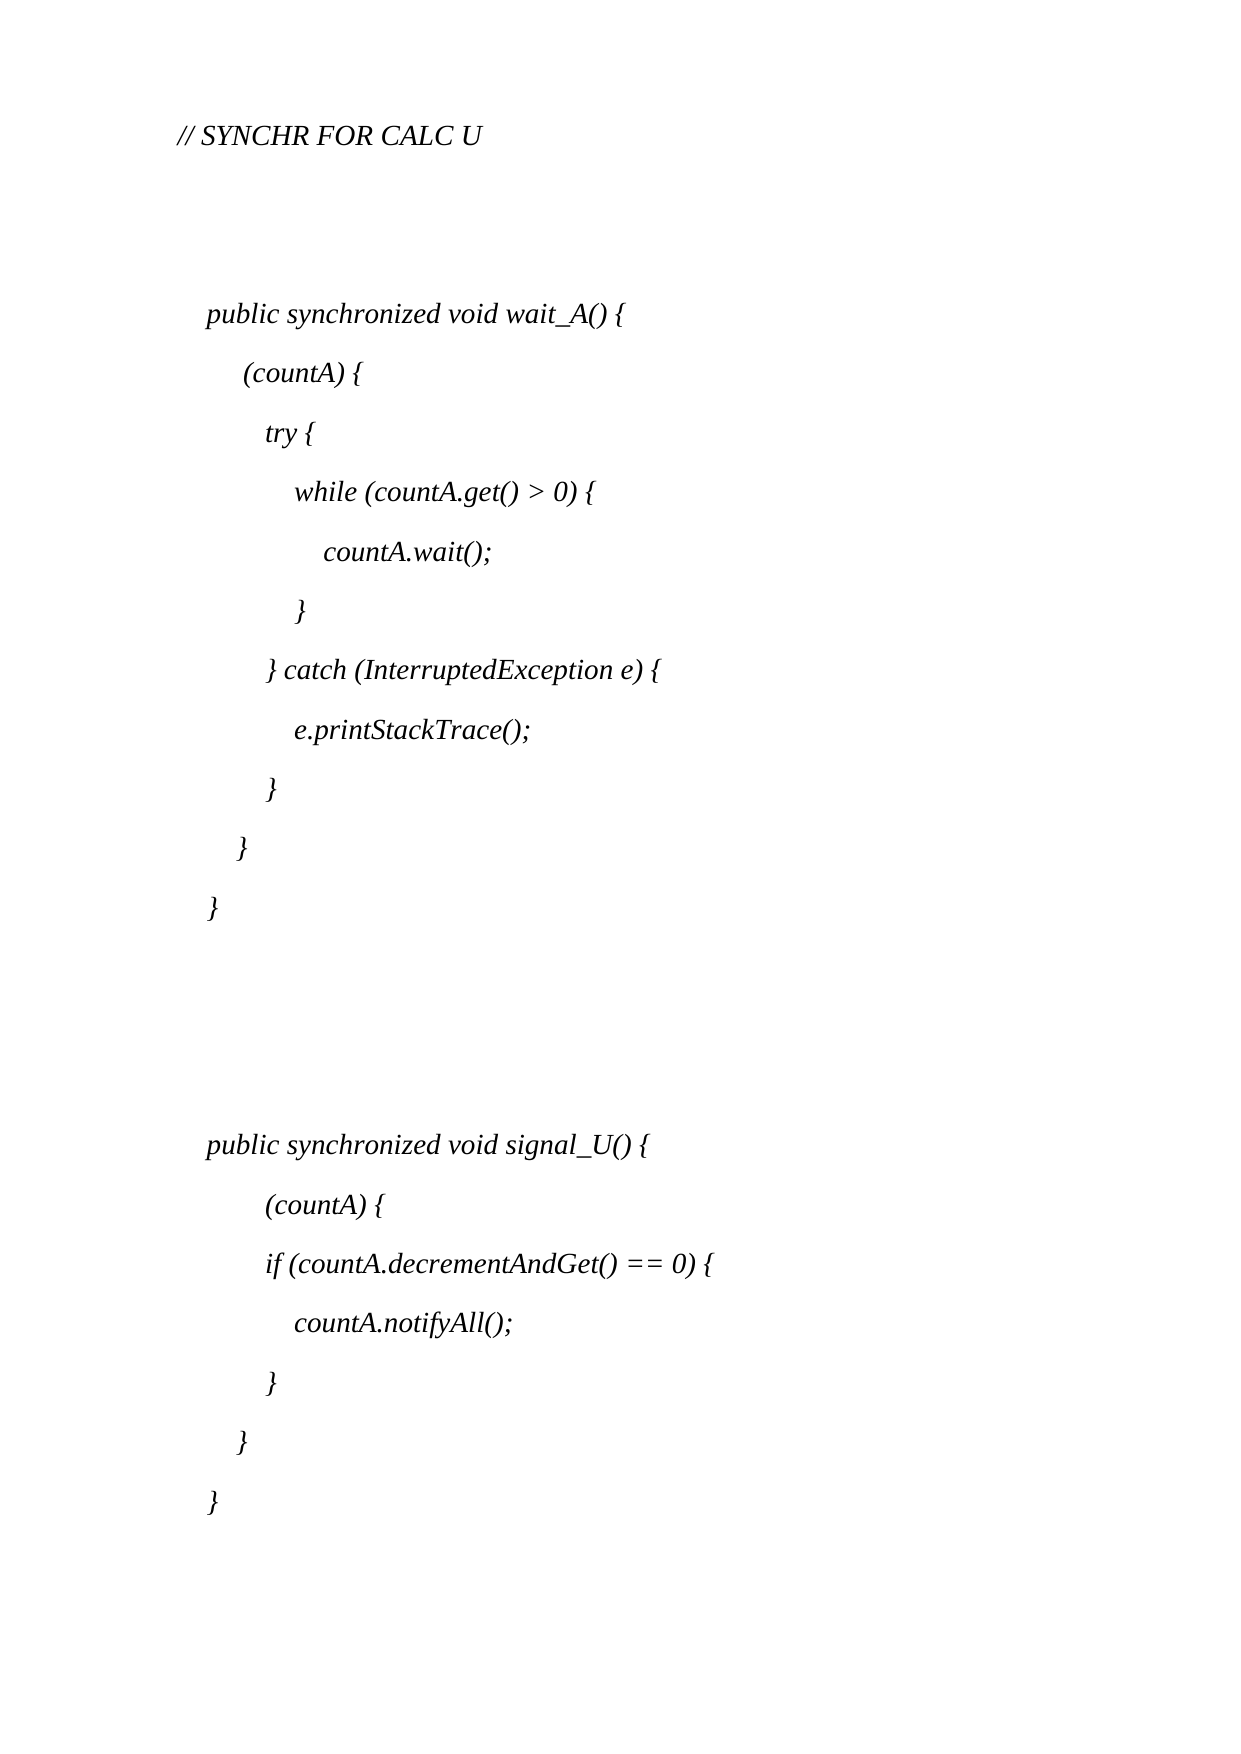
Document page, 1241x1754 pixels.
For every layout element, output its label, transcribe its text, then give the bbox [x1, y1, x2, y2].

text } [177, 1424, 1152, 1458]
text (countA) { [177, 356, 1152, 389]
text public synchronized void signal_U() { [177, 1127, 1152, 1161]
text countA.wait(); [177, 534, 1152, 567]
text if (countA.decrementAndGet() == 0) { [177, 1246, 1152, 1280]
text } catch (InterruptedException e) { [177, 652, 1152, 686]
text e.printStackTrace(); [177, 712, 1152, 745]
text } [177, 593, 1152, 627]
text (countA) { [177, 1187, 1152, 1220]
text while (countA.get() > 0) { [177, 474, 1152, 508]
text } [177, 771, 1152, 805]
text countA.notifyAll(); [177, 1306, 1152, 1339]
text } [177, 1484, 1152, 1517]
text } [177, 1365, 1152, 1398]
text } [177, 890, 1152, 923]
text public synchronized void wait_A() { [177, 296, 1152, 330]
text } [177, 831, 1152, 864]
text try { [177, 415, 1152, 448]
text // SYNCHR FOR CALC U [177, 118, 1152, 152]
